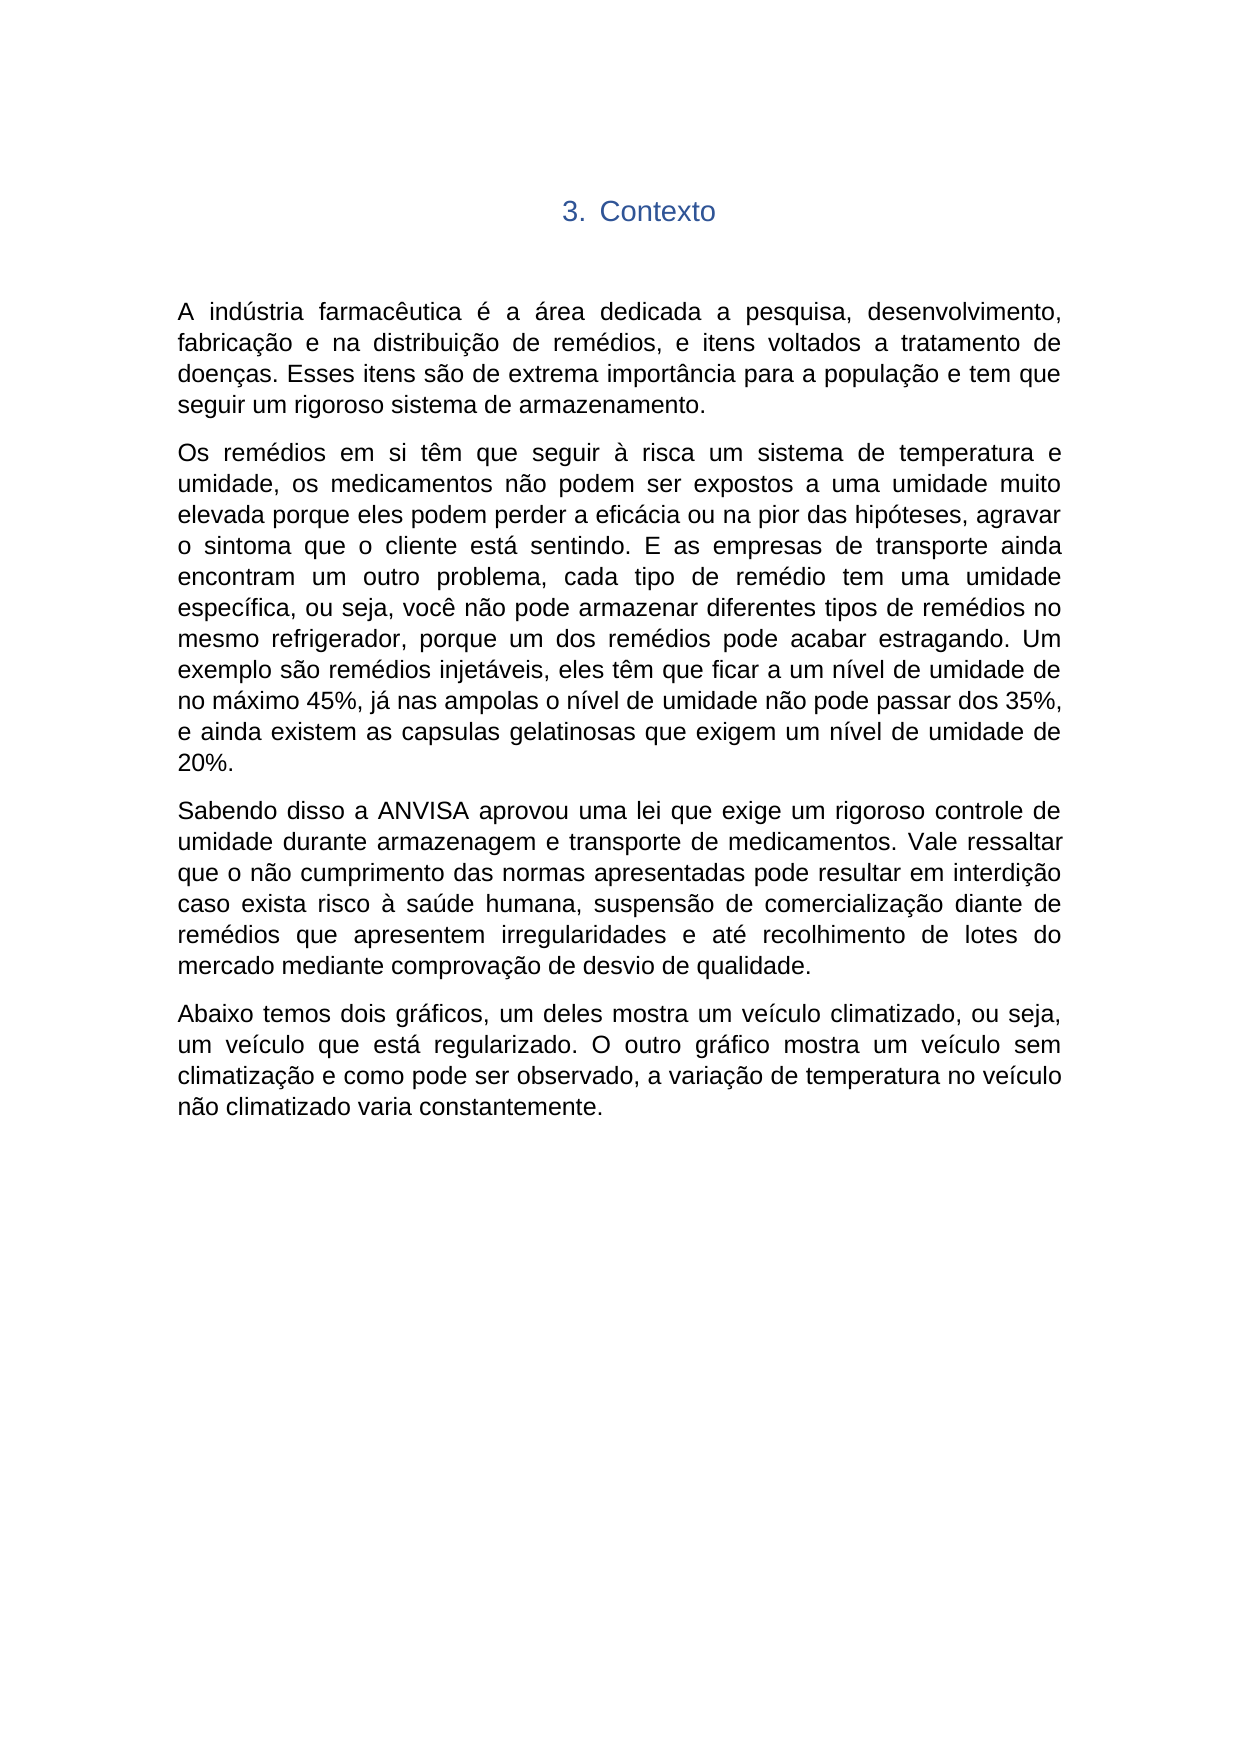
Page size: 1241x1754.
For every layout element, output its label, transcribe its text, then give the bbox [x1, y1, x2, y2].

list Contexto [215, 194, 1063, 228]
text Os remédios em si têm que seguir à risca um sistema de temperatura e umidade, os medicamentos não podem ser expostos a uma umidade muito elevada porque eles podem perder a eficácia ou na pior das hipóteses, agravar o sintoma que o cliente está sentindo. E as empresas de transporte ainda encontram um outro problema, cada tipo de remédio tem uma umidade específica, ou seja, você não pode armazenar diferentes tipos de remédios no mesmo refrigerador, porque um dos remédios pode acabar estragando. Um exemplo são remédios injetáveis, eles têm que ficar a um nível de umidade de no máximo 45%, já nas ampolas o nível de umidade não pode passar dos 35%, e ainda existem as capsulas gelatinosas que exigem um nível de umidade de 20%. [177, 438, 1063, 777]
text A indústria farmacêutica é a área dedicada a pesquisa, desenvolvimento, fabricação e na distribuição de remédios, e itens voltados a tratamento de doenças. Esses itens são de extrema importância para a população e tem que seguir um rigoroso sistema de armazenamento. [177, 297, 1063, 419]
text Sabendo disso a ANVISA aprovou uma lei que exige um rigoroso controle de umidade durante armazenagem e transporte de medicamentos. Vale ressaltar que o não cumprimento das normas apresentadas pode resultar em interdição caso exista risco à saúde humana, suspensão de comercialização diante de remédios que apresentem irregularidades e até recolhimento de lotes do mercado mediante comprovação de desvio de qualidade. [177, 949, 1063, 980]
text Abaixo temos dois gráficos, um deles mostra um veículo climatizado, ou seja, um veículo que está regularizado. O outro gráfico mostra um veículo sem climatização e como pode ser observado, a variação de temperatura no veículo não climatizado varia constantemente. [177, 1089, 1063, 1121]
text Sabendo disso a ANVISA aprovou uma lei que exige um rigoroso controle de umidade durante armazenagem e transporte de medicamentos. Vale ressaltar que o não cumprimento das normas apresentadas pode resultar em interdição caso exista risco à saúde humana, suspensão de comercialização diante de remédios que apresentem irregularidades e até recolhimento de lotes do mercado mediante comprovação de desvio de qualidade. [177, 796, 1063, 858]
